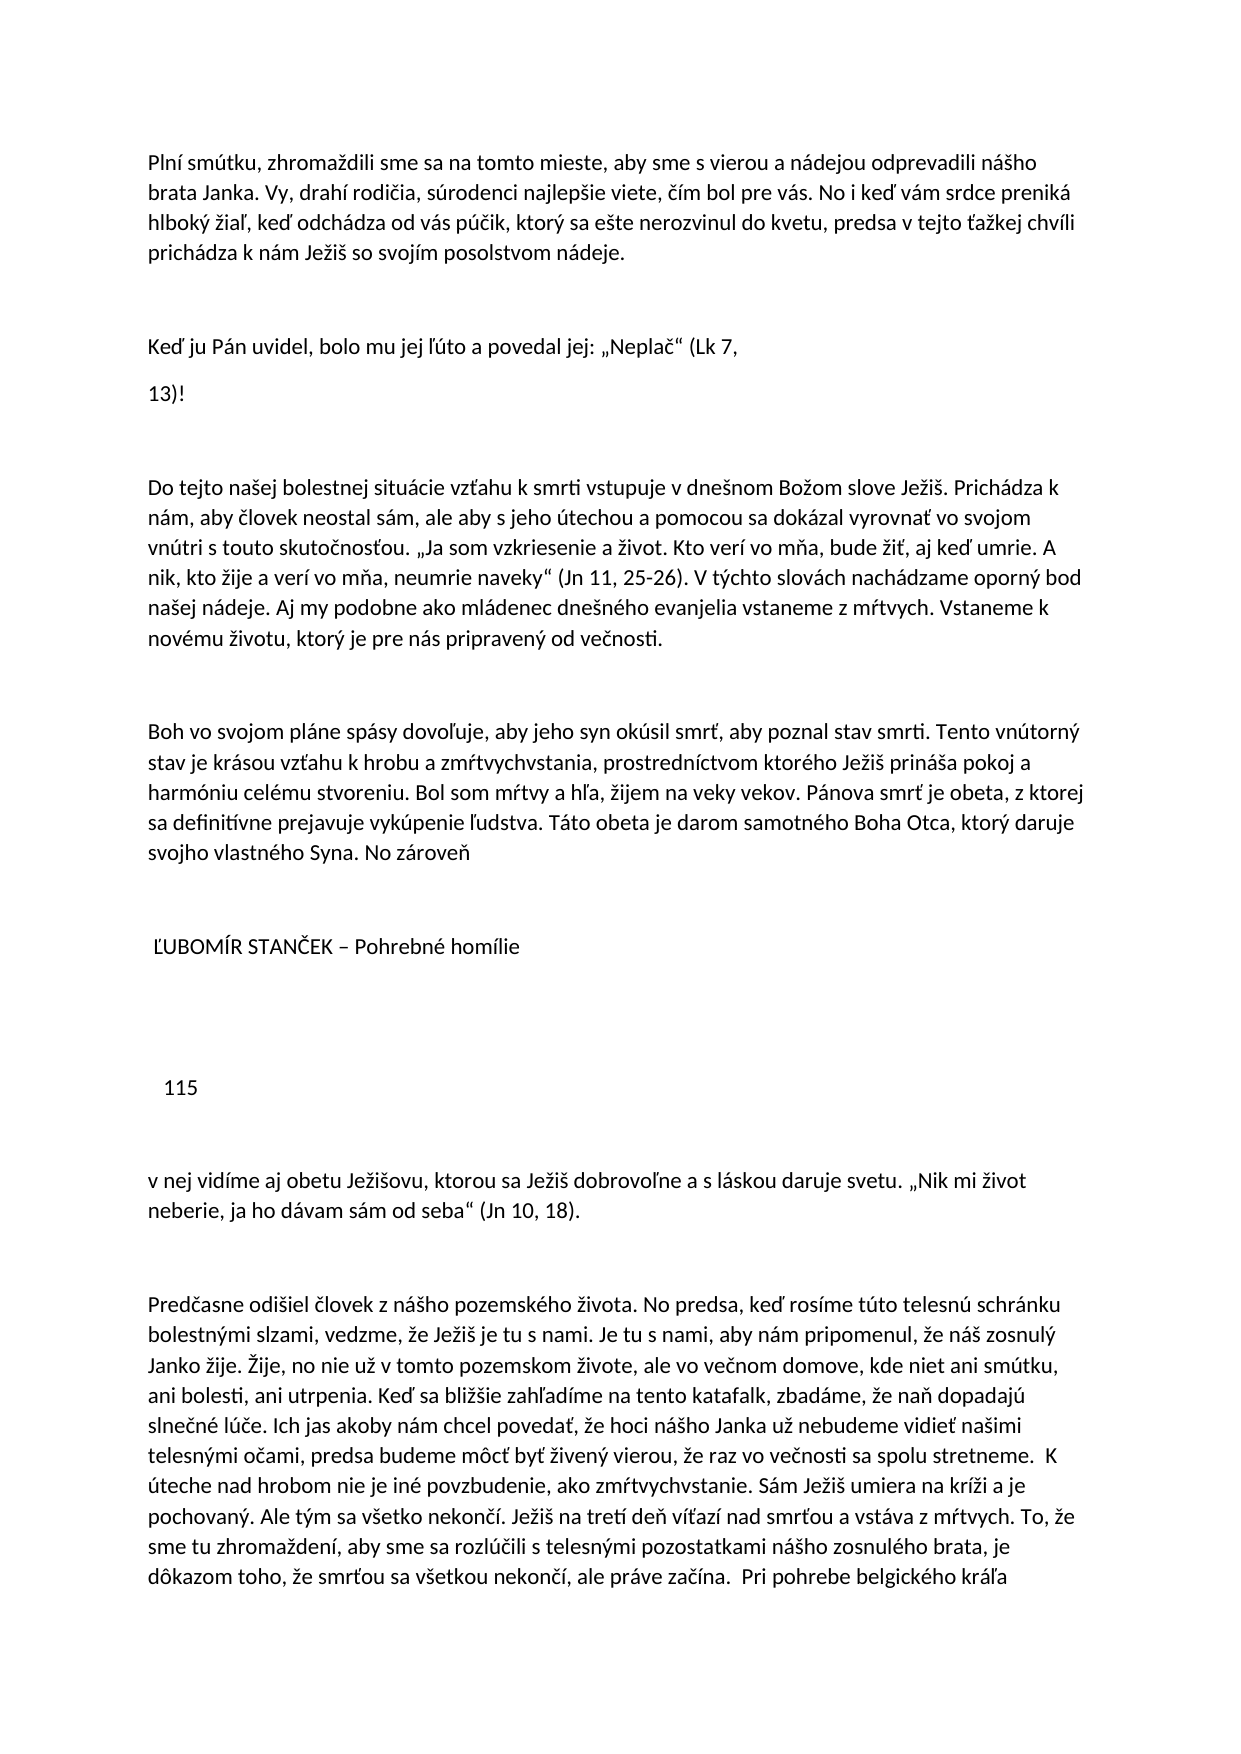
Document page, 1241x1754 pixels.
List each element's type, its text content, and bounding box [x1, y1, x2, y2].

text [148, 1290, 1093, 1590]
text ĽUBOMÍR STANČEK – Pohrebné homílie [148, 932, 1093, 960]
text Plní smútku, zhromaždili sme sa na tomto mieste, aby sme s vierou a nádejou odprevadili nášho brata Janka. Vy, drahí rodičia, súrodenci najlepšie viete, čím bol pre vás. No i keď vám srdce preniká hlboký žiaľ, keď odchádza od vás púčik, ktorý sa ešte nerozvinul do kvetu, predsa v tejto ťažkej chvíli prichádza k nám Ježiš so svojím posolstvom nádeje. [148, 148, 1093, 266]
text Boh vo svojom pláne spásy dovoľuje, aby jeho syn okúsil smrť, aby poznal stav smrti. Tento vnútorný stav je krásou vzťahu k hrobu a zmŕtvychvstania, prostredníctvom ktorého Ježiš prináša pokoj a harmóniu celému stvoreniu. Bol som mŕtvy a hľa, žijem na veky vekov. Pánova smrť je obeta, z ktorej sa definitívne prejavuje vykúpenie ľudstva. Táto obeta je darom samotného Boha Otca, ktorý daruje svojho vlastného Syna. No zároveň [148, 717, 1093, 866]
text v nej vidíme aj obetu Ježišovu, ktorou sa Ježiš dobrovoľne a s láskou daruje svetu. „Nik mi život neberie, ja ho dávam sám od seba“ (Jn 10, 18). [148, 1166, 1093, 1224]
text Keď ju Pán uvidel, bolo mu jej ľúto a povedal jej: „Neplač“ (Lk 7, [148, 332, 1093, 360]
text 115 [148, 1073, 1093, 1101]
text 13)! [148, 379, 1093, 407]
text Do tejto našej bolestnej situácie vzťahu k smrti vstupuje v dnešnom Božom slove Ježiš. Prichádza k nám, aby človek neostal sám, ale aby s jeho útechou a pomocou sa dokázal vyrovnať vo svojom vnútri s touto skutočnosťou. „Ja som vzkriesenie a život. Kto verí vo mňa, bude žiť, aj keď umrie. A nik, kto žije a verí vo mňa, neumrie naveky“ (Jn 11, 25-26). V týchto slovách nachádzame oporný bod našej nádeje. Aj my podobne ako mládenec dnešného evanjelia vstaneme z mŕtvych. Vstaneme k novému životu, ktorý je pre nás pripravený od večnosti. [148, 473, 1093, 652]
